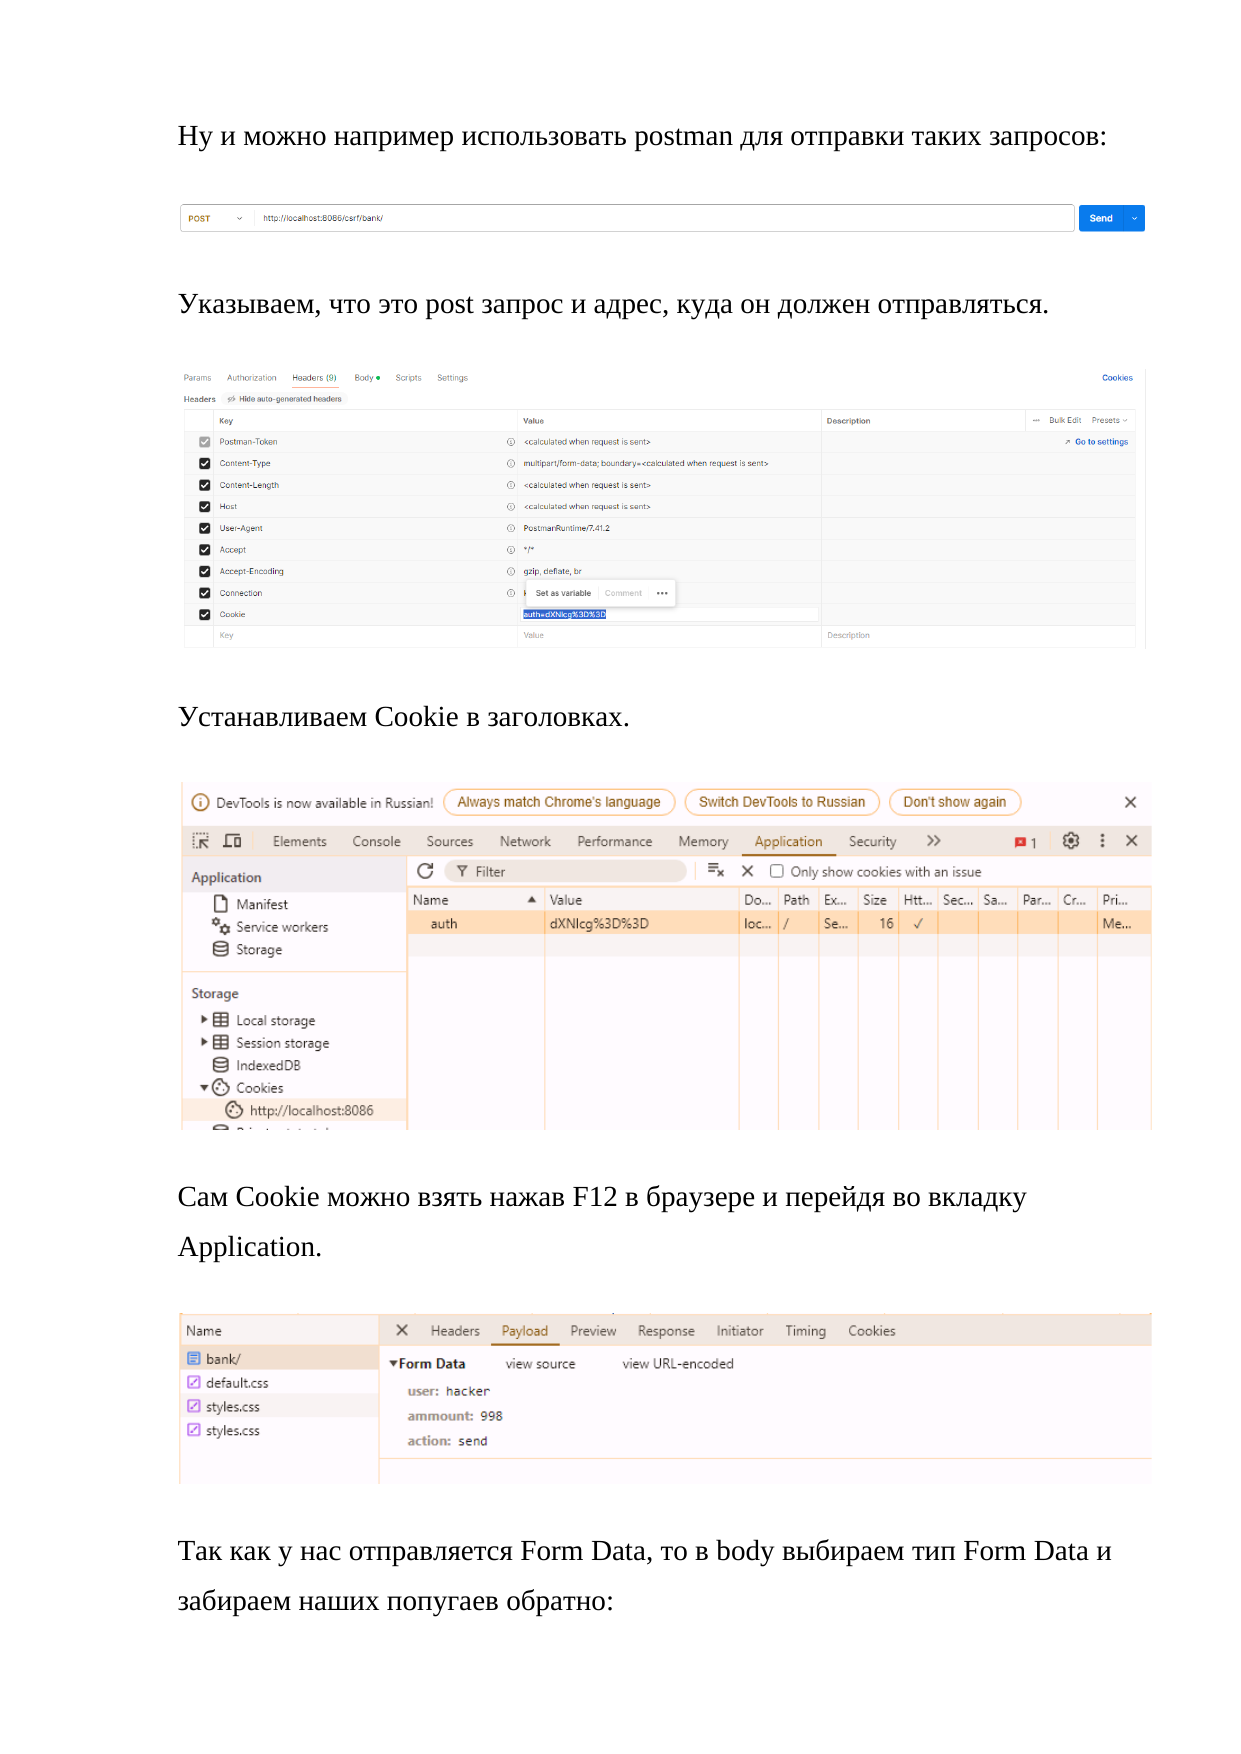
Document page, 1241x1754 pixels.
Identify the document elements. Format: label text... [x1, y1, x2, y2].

picture [177, 201, 1152, 236]
text Так как у нас отправляется Form Data, то в body выбираем тип Form Data и забираем наших попугаев обратно: [177, 1533, 1152, 1617]
text Указываем, что это post запрос и адрес, куда он должен отправляться. [177, 286, 1152, 320]
text Сам Cookie можно взять нажав F12 в браузере и перейдя во вкладку Application. [177, 1179, 1152, 1263]
text Ну и можно например использовать postman для отправки таких запросов: [177, 118, 1152, 152]
picture [177, 782, 1152, 1130]
picture [177, 1313, 1152, 1484]
text Устанавливаем Cookie в заголовках. [177, 699, 1152, 732]
picture [177, 369, 1152, 649]
